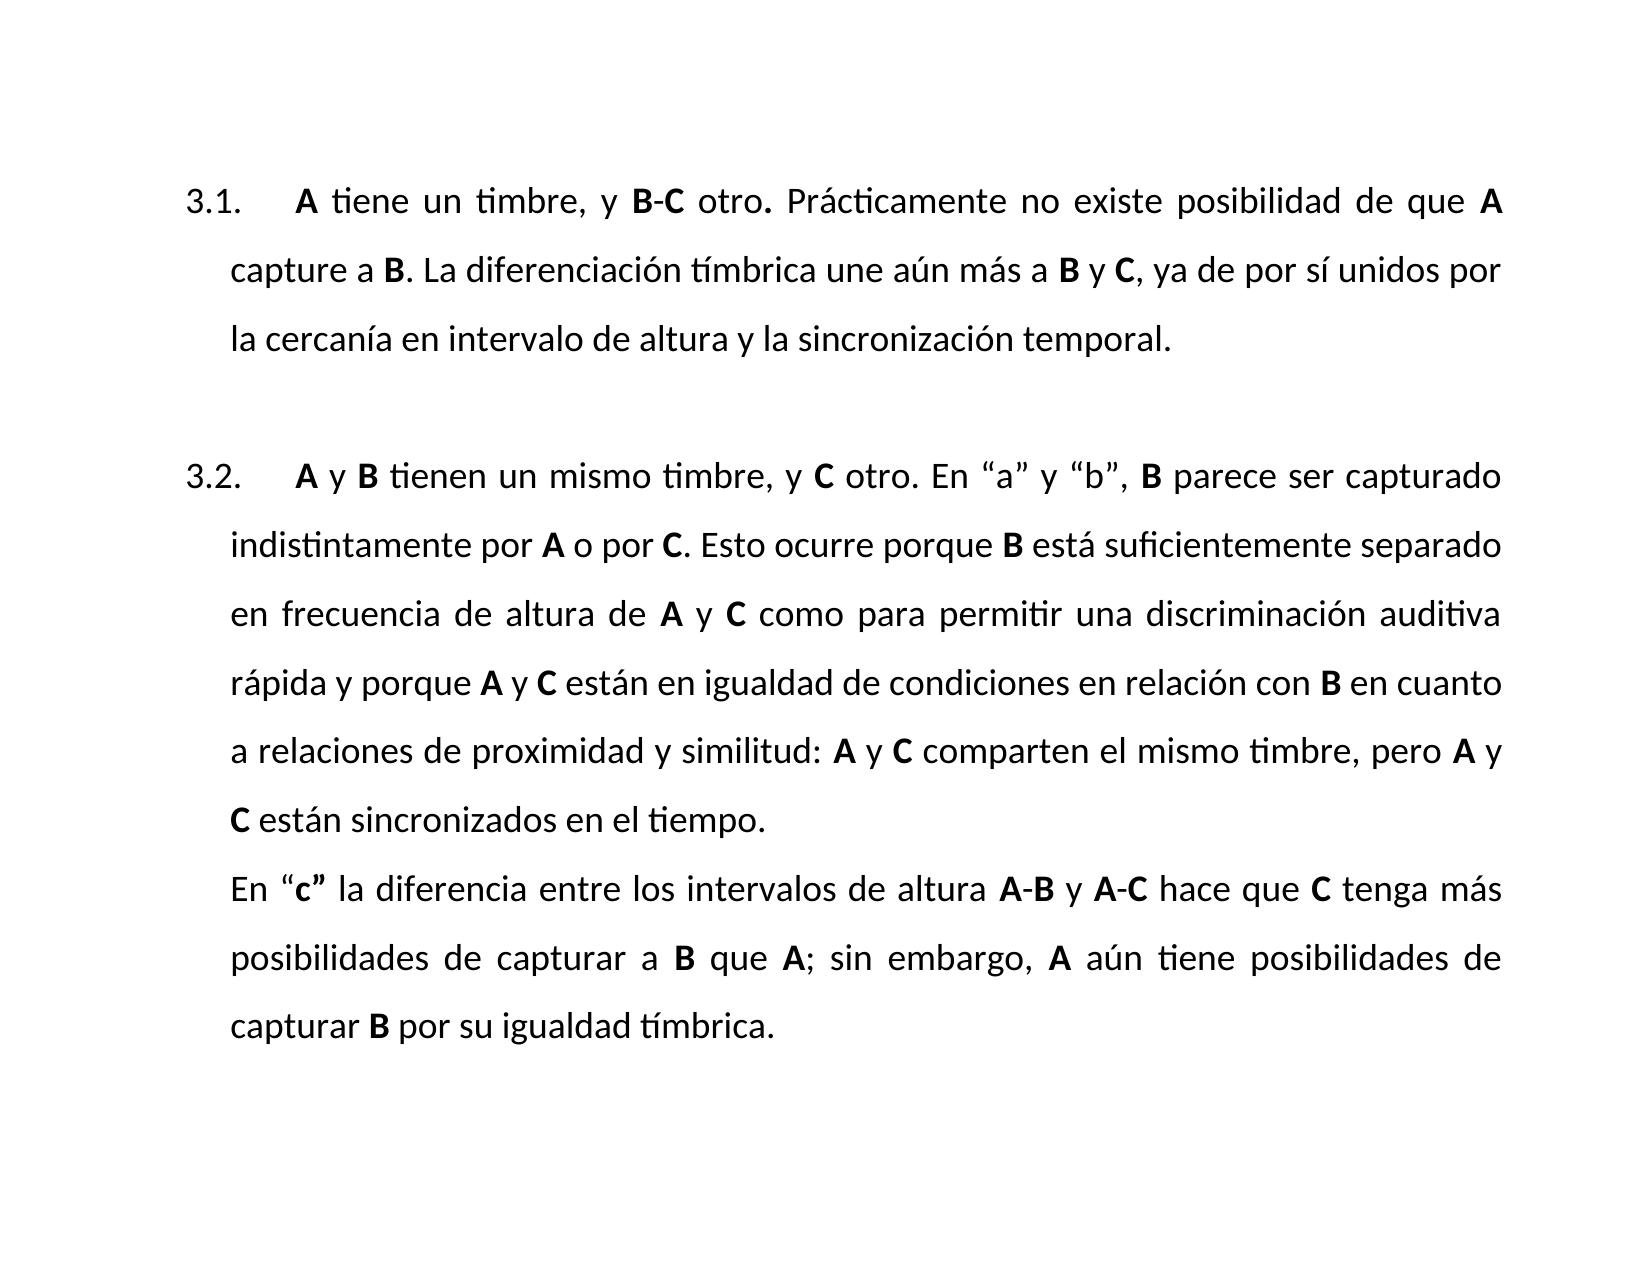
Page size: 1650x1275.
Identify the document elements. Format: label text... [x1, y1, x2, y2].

list A y B tienen un mismo timbre, y C otro. En “a” y “b”, B parece ser capturado indistintamente por A o por C. Esto ocurre porque B está suficientemente separado en frecuencia de altura de A y C como para permitir una discriminación auditiva rápida y porque A y C están en igualdad de condiciones en relación con B en cuanto a relaciones de proximidad y similitud: A y C comparten el mismo timbre, pero A y C están sincronizados en el tiempo. [185, 452, 1502, 842]
list En “c” la diferencia entre los intervalos de altura A-B y A-C hace que C tenga más posibilidades de capturar a B que A; sin embargo, A aún tiene posibilidades de capturar B por su igualdad tímbrica. [230, 865, 1502, 1048]
list A tiene un timbre, y B-C otro. Prácticamente no existe posibilidad de que A capture a B. La diferenciación tímbrica une aún más a B y C, ya de por sí unidos por la cercanía en intervalo de altura y la sincronización temporal. [185, 177, 1502, 361]
